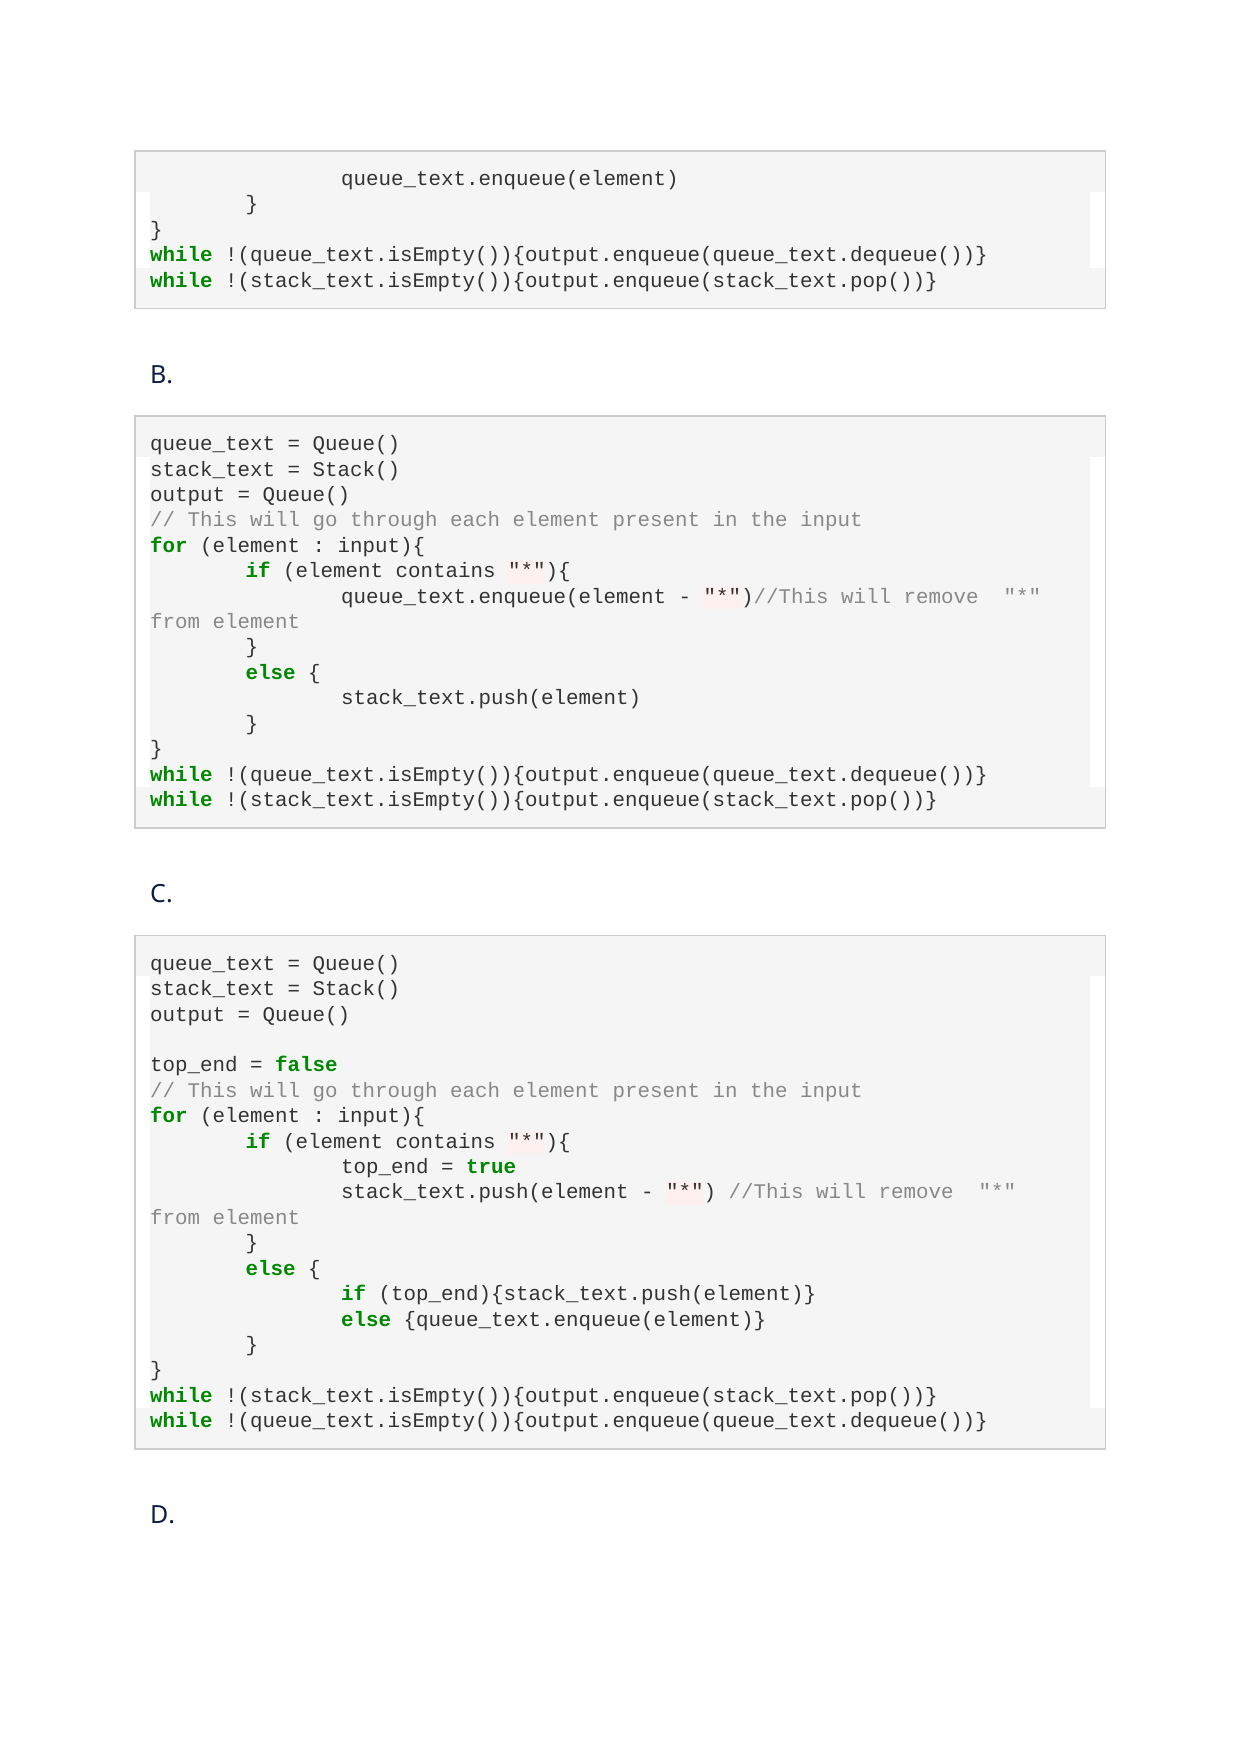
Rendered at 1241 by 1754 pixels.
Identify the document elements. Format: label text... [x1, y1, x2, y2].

text if (top_end){stack_text.push(element)} [150, 1281, 1090, 1307]
text } [150, 736, 1090, 762]
text stack_text.push(element - "*") //This will remove "*" from element [150, 1180, 1090, 1231]
text stack_text = Stack() [150, 976, 1090, 1002]
text if (element contains "*"){ [150, 1129, 1090, 1154]
text for (element : input){ [150, 1103, 1090, 1129]
text for (element : input){ [150, 533, 1090, 558]
text queue_text = Queue() [136, 936, 1105, 976]
text top_end = false [150, 1053, 1090, 1078]
text if (element contains "*"){ [150, 558, 1090, 584]
text else { [150, 660, 1090, 686]
text } [150, 192, 1090, 217]
text } [150, 711, 1090, 736]
text C. [150, 876, 1090, 910]
text else {queue_text.enqueue(element)} [150, 1307, 1090, 1332]
text B. [150, 356, 1090, 390]
text D. [150, 1497, 1090, 1531]
text } [150, 217, 1090, 242]
text // This will go through each element present in the input [150, 508, 1090, 533]
text // This will go through each element present in the input [150, 1078, 1090, 1103]
text output = Queue() [150, 1002, 1090, 1027]
text } [150, 1358, 1090, 1383]
text while !(stack_text.isEmpty()){output.enqueue(stack_text.pop())} [136, 252, 1105, 308]
text output = Queue() [150, 482, 1090, 508]
text } [150, 1231, 1090, 1256]
text stack_text.push(element) [150, 686, 1090, 711]
text } [150, 635, 1090, 660]
text else { [150, 1256, 1090, 1281]
text } [150, 1332, 1090, 1358]
text queue_text.enqueue(element) [136, 152, 1105, 192]
text stack_text = Stack() [150, 457, 1090, 482]
text queue_text.enqueue(element - "*")//This will remove "*" from element [150, 584, 1090, 635]
text while !(queue_text.isEmpty()){output.enqueue(queue_text.dequeue())} [136, 1392, 1105, 1448]
text top_end = true [150, 1154, 1090, 1180]
text while !(stack_text.isEmpty()){output.enqueue(stack_text.pop())} [136, 771, 1105, 827]
text queue_text = Queue() [136, 417, 1105, 457]
